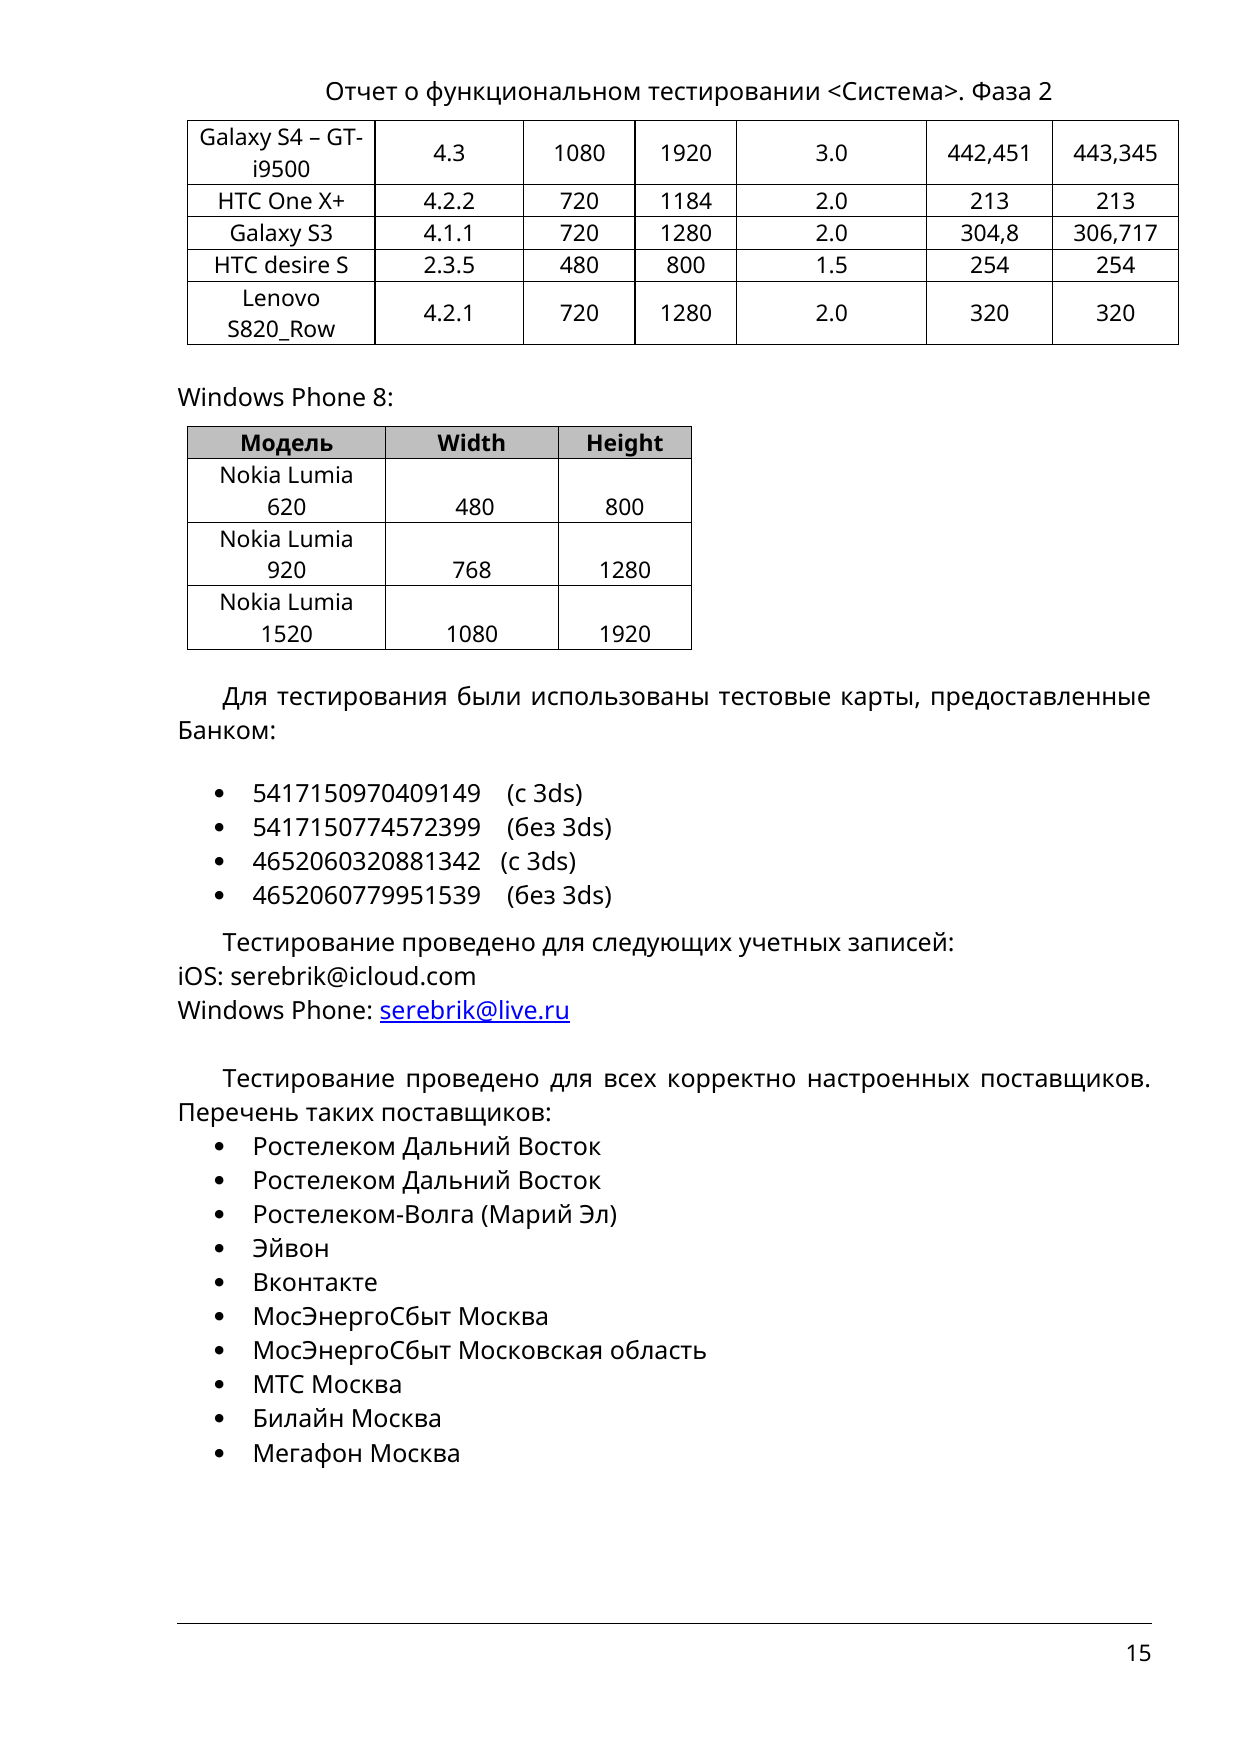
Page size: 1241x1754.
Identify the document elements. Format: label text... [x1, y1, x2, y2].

table_header Модель [188, 427, 385, 458]
table_cell 1080 [524, 121, 634, 184]
table_cell 800 [636, 250, 736, 281]
table_cell 1080 [386, 586, 558, 649]
list Билайн Москва [215, 1401, 1152, 1435]
table_cell HTC One X+ [188, 185, 374, 216]
table_cell 800 [559, 459, 691, 522]
table_header Width [386, 427, 558, 458]
table_cell 1.5 [737, 250, 926, 281]
table_cell 1280 [636, 217, 736, 248]
list МосЭнергоСбыт Москва [215, 1299, 1152, 1333]
table_cell 304,8 [927, 217, 1052, 248]
list МТС Москва [215, 1367, 1152, 1401]
table_cell Galaxy S3 [188, 217, 374, 248]
table_header Height [559, 427, 691, 458]
text Windows Phone 8: [177, 379, 1152, 413]
list Ростелеком Дальний Восток [215, 1129, 1152, 1163]
table_cell 254 [927, 250, 1052, 281]
text Тестирование проведено для следующих учетных записей: [177, 924, 1152, 958]
table_cell 1280 [559, 523, 691, 585]
table_cell 213 [927, 185, 1052, 216]
table_cell Nokia Lumia 920 [188, 523, 385, 585]
table_cell 1184 [636, 185, 736, 216]
list Мегафон Москва [215, 1435, 1152, 1469]
list Ростелеком-Волга (Марий Эл) [215, 1197, 1152, 1231]
table_cell 1920 [636, 121, 736, 184]
table_cell 443,345 [1053, 121, 1178, 184]
table_cell 480 [524, 250, 634, 281]
table_cell 1920 [559, 586, 691, 649]
table_cell Nokia Lumia 620 [188, 459, 385, 522]
list 4652060320881342 (с 3ds) [215, 844, 1152, 878]
list 5417150970409149 (с 3ds) [215, 776, 1152, 809]
table_cell 4.3 [376, 121, 523, 184]
table_cell Galaxy S4 – GT-i9500 [188, 121, 374, 184]
table_cell 320 [927, 282, 1052, 344]
table_cell 768 [386, 523, 558, 585]
list Эйвон [215, 1231, 1152, 1265]
text Windows Phone: serebrik@live.ru [177, 992, 1152, 1026]
table_cell 720 [524, 185, 634, 216]
table_cell 480 [386, 459, 558, 522]
list Ростелеком Дальний Восток [215, 1163, 1152, 1197]
table_cell 4.2.1 [376, 282, 523, 344]
table_cell 254 [1053, 250, 1178, 281]
table_cell 2.0 [737, 217, 926, 248]
table_cell 4.2.2 [376, 185, 523, 216]
list Вконтакте [215, 1265, 1152, 1299]
table_cell Nokia Lumia 1520 [188, 586, 385, 649]
text Для тестирования были использованы тестовые карты, предоставленные Банком: [177, 679, 1152, 747]
table_cell 4.1.1 [376, 217, 523, 248]
table_cell 2.3.5 [376, 250, 523, 281]
table_cell 720 [524, 217, 634, 248]
text Тестирование проведено для всех корректно настроенных поставщиков. Перечень таких поставщиков: [177, 1061, 1152, 1129]
list 5417150774572399 (без 3ds) [215, 809, 1152, 844]
table_cell 320 [1053, 282, 1178, 344]
table_cell 2.0 [737, 185, 926, 216]
table_cell 1280 [636, 282, 736, 344]
table_cell 306,717 [1053, 217, 1178, 248]
table_cell 2.0 [737, 282, 926, 344]
table_cell 442,451 [927, 121, 1052, 184]
table_cell Lenovo S820_Row [188, 282, 374, 344]
table_cell 720 [524, 282, 634, 344]
text iOS: serebrik@icloud.com [177, 958, 1152, 992]
table_cell 213 [1053, 185, 1178, 216]
table_cell HTC desire S [188, 250, 374, 281]
list 4652060779951539 (без 3ds) [215, 878, 1152, 912]
list МосЭнергоСбыт Московская область [215, 1333, 1152, 1367]
table_cell 3.0 [737, 121, 926, 184]
